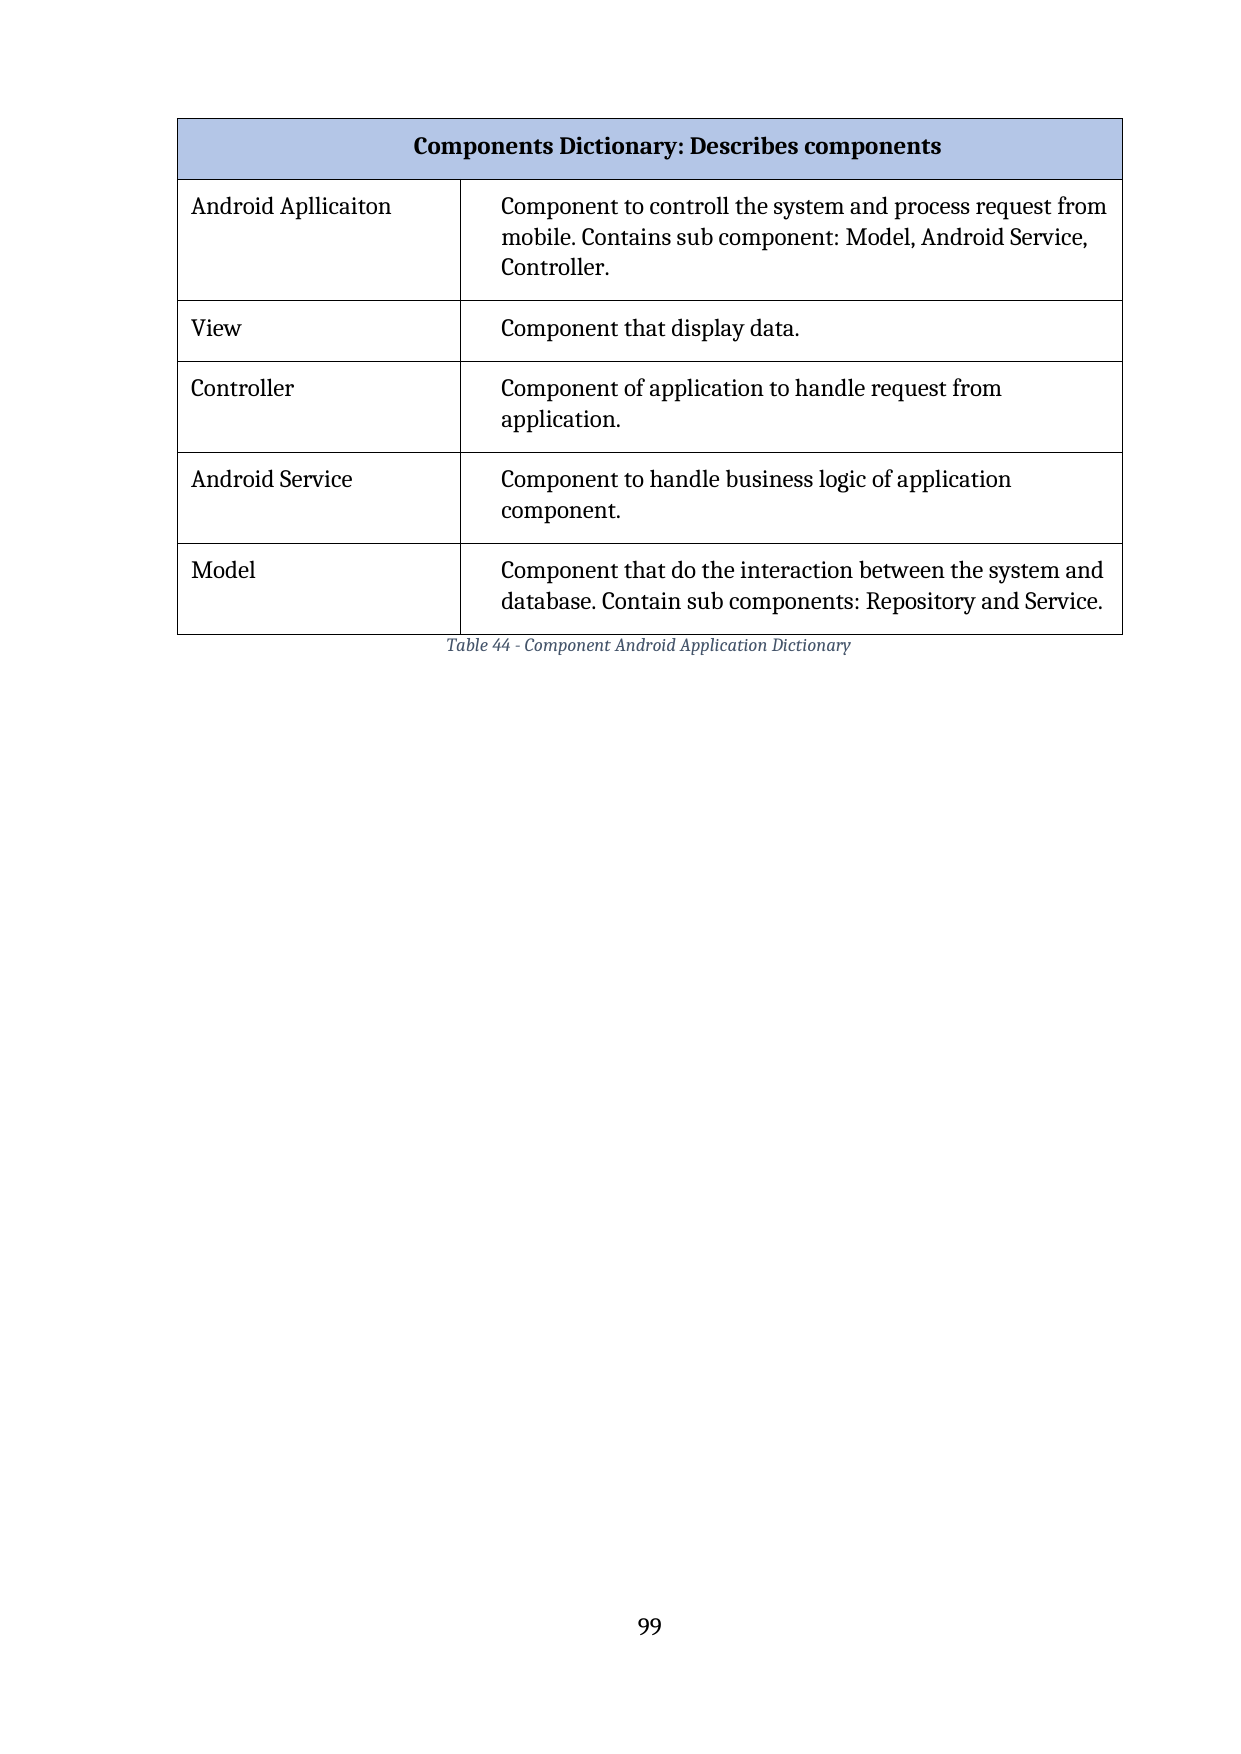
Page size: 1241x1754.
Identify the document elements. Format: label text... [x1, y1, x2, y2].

table_cell Android Service [178, 453, 460, 543]
table_cell Component that display data. [461, 301, 1122, 361]
table_cell Component of application to handle request from application. [461, 362, 1122, 452]
table_cell Component that do the interaction between the system and database. Contain sub components: Repository and Service. [461, 544, 1122, 634]
table_cell Component to handle business logic of application component. [461, 453, 1122, 543]
table_cell View [178, 301, 460, 361]
table_header Components Dictionary: Describes components [178, 119, 1122, 179]
table_cell Component to controll the system and process request from mobile. Contains sub component: Model, Android Service, Controller. [461, 180, 1122, 300]
table_cell Controller [178, 362, 460, 452]
table_cell Model [178, 544, 460, 634]
text Table 44 - Component Android Application Dictionary [177, 635, 1122, 657]
table_cell Android Apllicaiton [178, 180, 460, 300]
